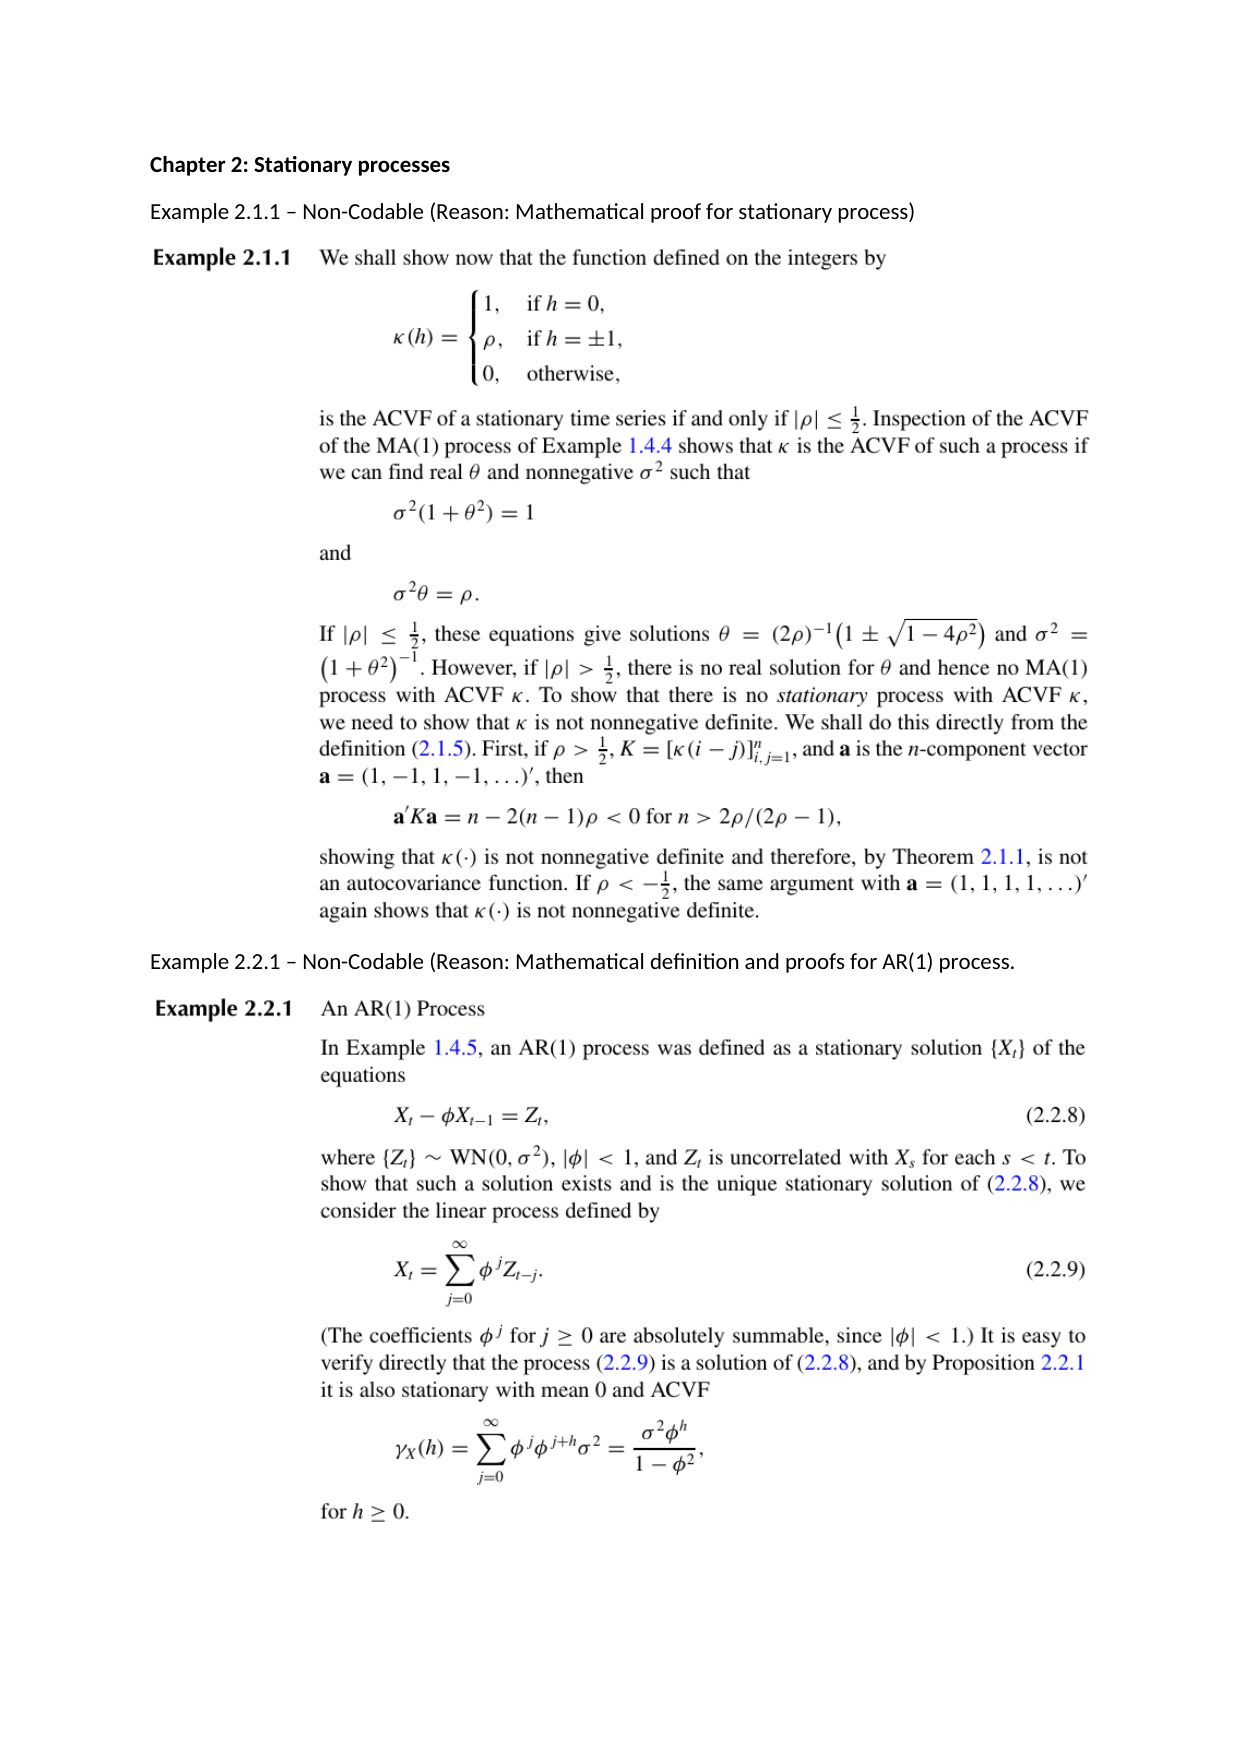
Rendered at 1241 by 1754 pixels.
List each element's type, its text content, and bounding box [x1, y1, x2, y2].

text Chapter 2: Stationary processes [150, 150, 1090, 178]
text Example 2.2.1 – Non-Codable (Reason: Mathematical definition and proofs for AR(1) process. [150, 947, 1090, 975]
text Example 2.1.1 – Non-Codable (Reason: Mathematical proof for stationary process) [150, 197, 1090, 225]
picture [150, 245, 1091, 924]
picture [150, 995, 1091, 1524]
